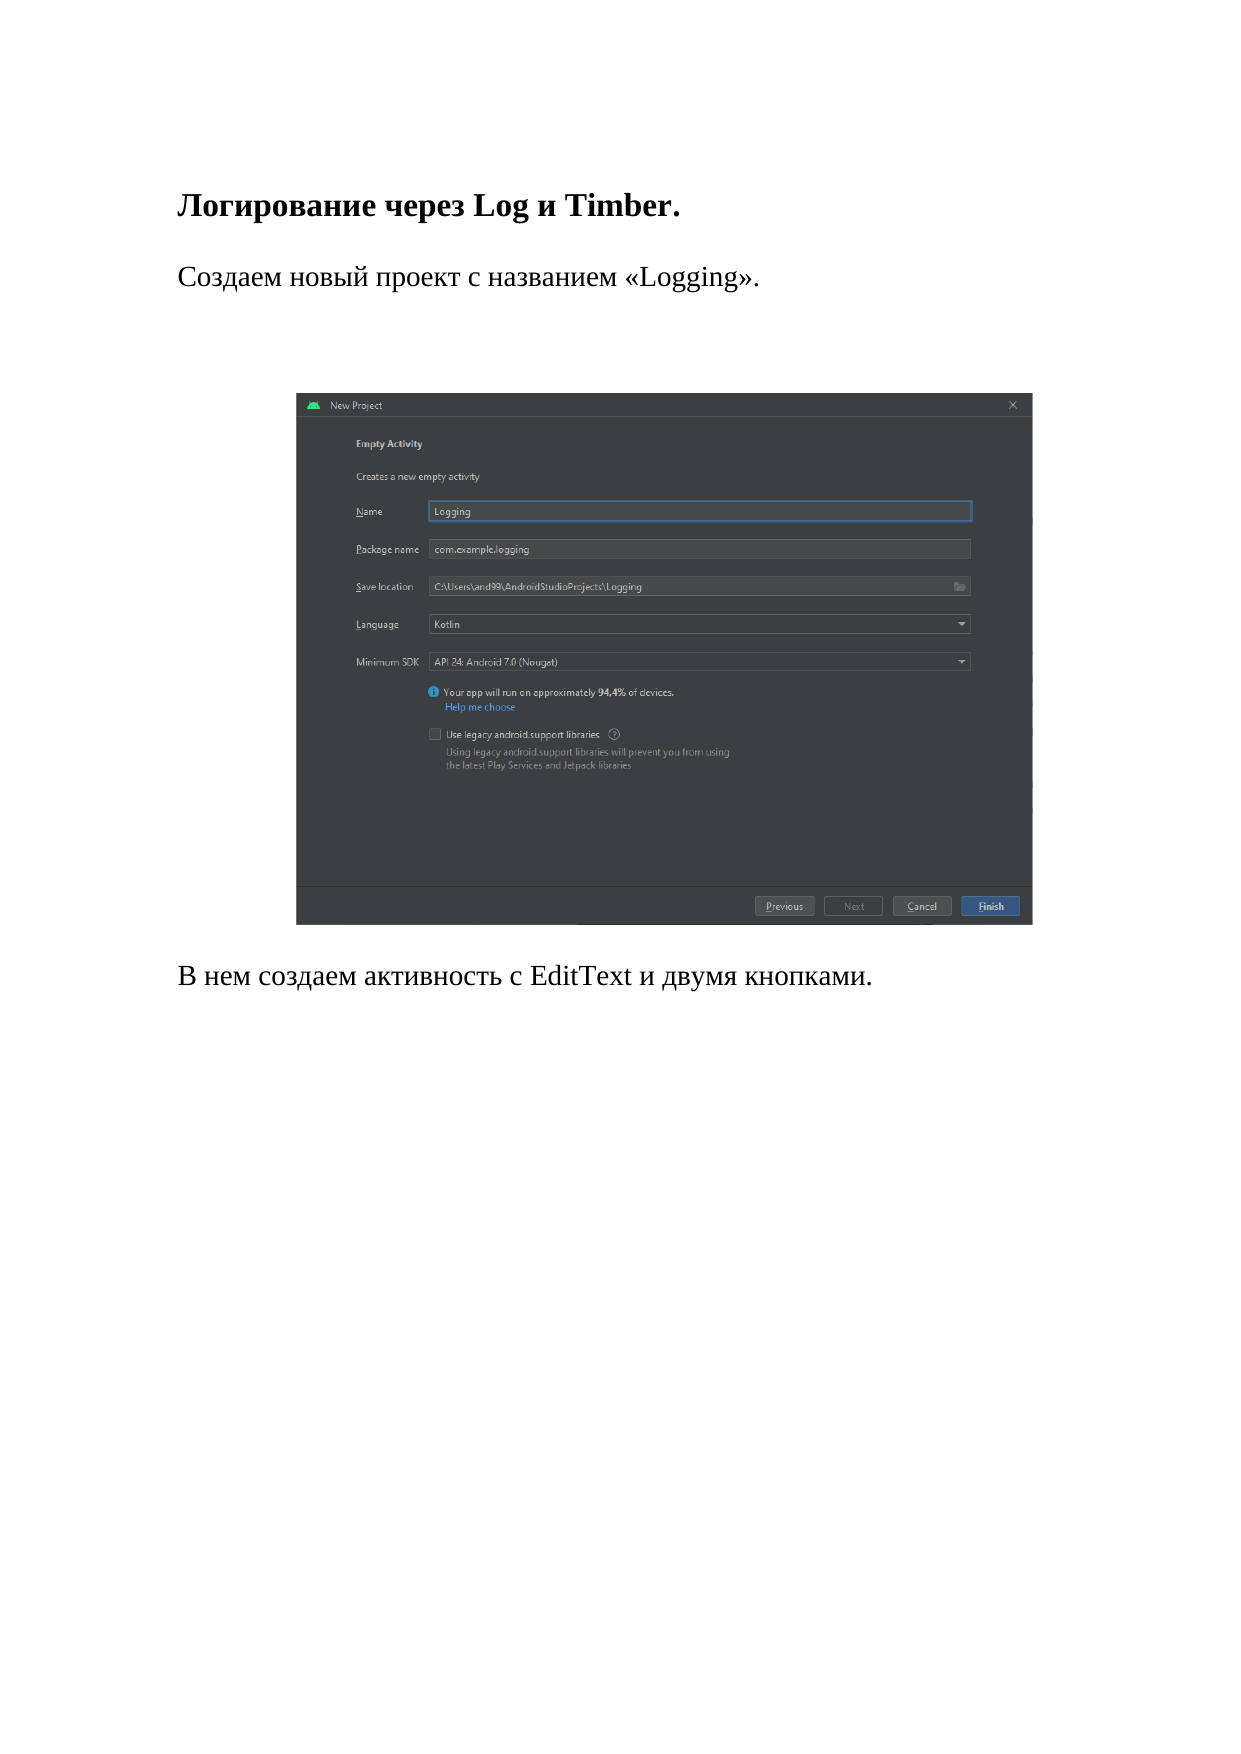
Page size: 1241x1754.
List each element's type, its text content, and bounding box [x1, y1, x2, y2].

text Создаем новый проект с названием «Logging». [177, 259, 1152, 293]
picture [296, 393, 1033, 925]
text В нем создаем активность с EditText и двумя кнопками. [177, 958, 1152, 992]
text Логирование через Log и Timber. [177, 185, 1152, 223]
